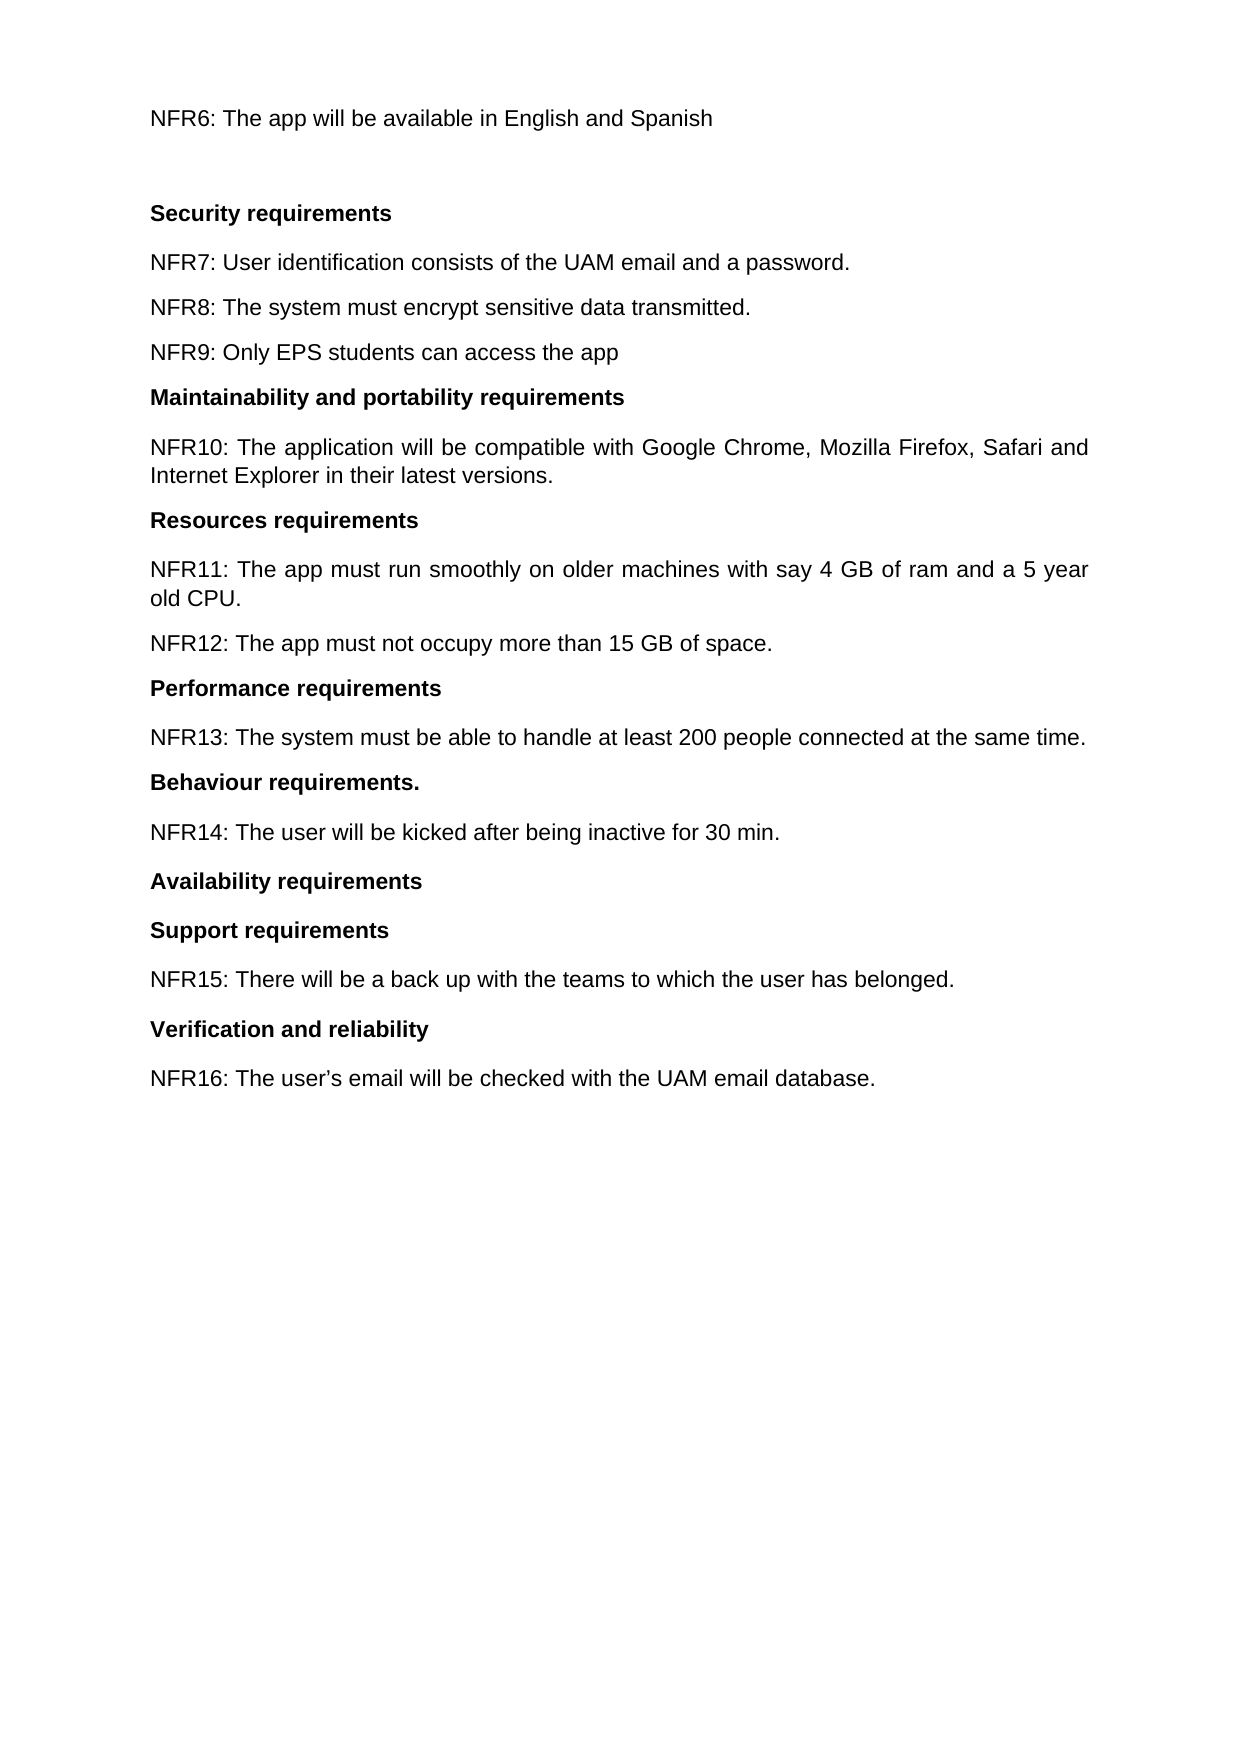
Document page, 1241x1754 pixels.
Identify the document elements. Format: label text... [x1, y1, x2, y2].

text Maintainability and portability requirements [150, 384, 1090, 411]
text NFR9: Only EPS students can access the app [150, 339, 1090, 365]
text Support requirements [150, 917, 1090, 943]
text Availability requirements [150, 868, 1090, 894]
text Security requirements [150, 199, 1090, 226]
text NFR10: The application will be compatible with Google Chrome, Mozilla Firefox, Safari and Internet Explorer in their latest versions. [150, 433, 1090, 488]
text Behaviour requirements. [150, 769, 1090, 796]
text NFR11: The app must run smoothly on older machines with say 4 GB of ram and a 5 year old CPU. [150, 556, 1090, 611]
text NFR8: The system must encrypt sensitive data transmitted. [150, 294, 1090, 320]
text NFR7: User identification consists of the UAM email and a password. [150, 249, 1090, 275]
text NFR16: The user’s email will be checked with the UAM email database. [150, 1065, 1090, 1091]
text NFR14: The user will be kicked after being inactive for 30 min. [150, 818, 1090, 845]
text NFR13: The system must be able to handle at least 200 people connected at the same time. [150, 724, 1090, 751]
text Resources requirements [150, 507, 1090, 533]
text Verification and reliability [150, 1016, 1090, 1042]
text NFR6: The app will be available in English and Spanish [150, 105, 1090, 132]
text Performance requirements [150, 675, 1090, 701]
text NFR15: There will be a back up with the teams to which the user has belonged. [150, 966, 1090, 993]
text NFR12: The app must not occupy more than 15 GB of space. [150, 630, 1090, 656]
